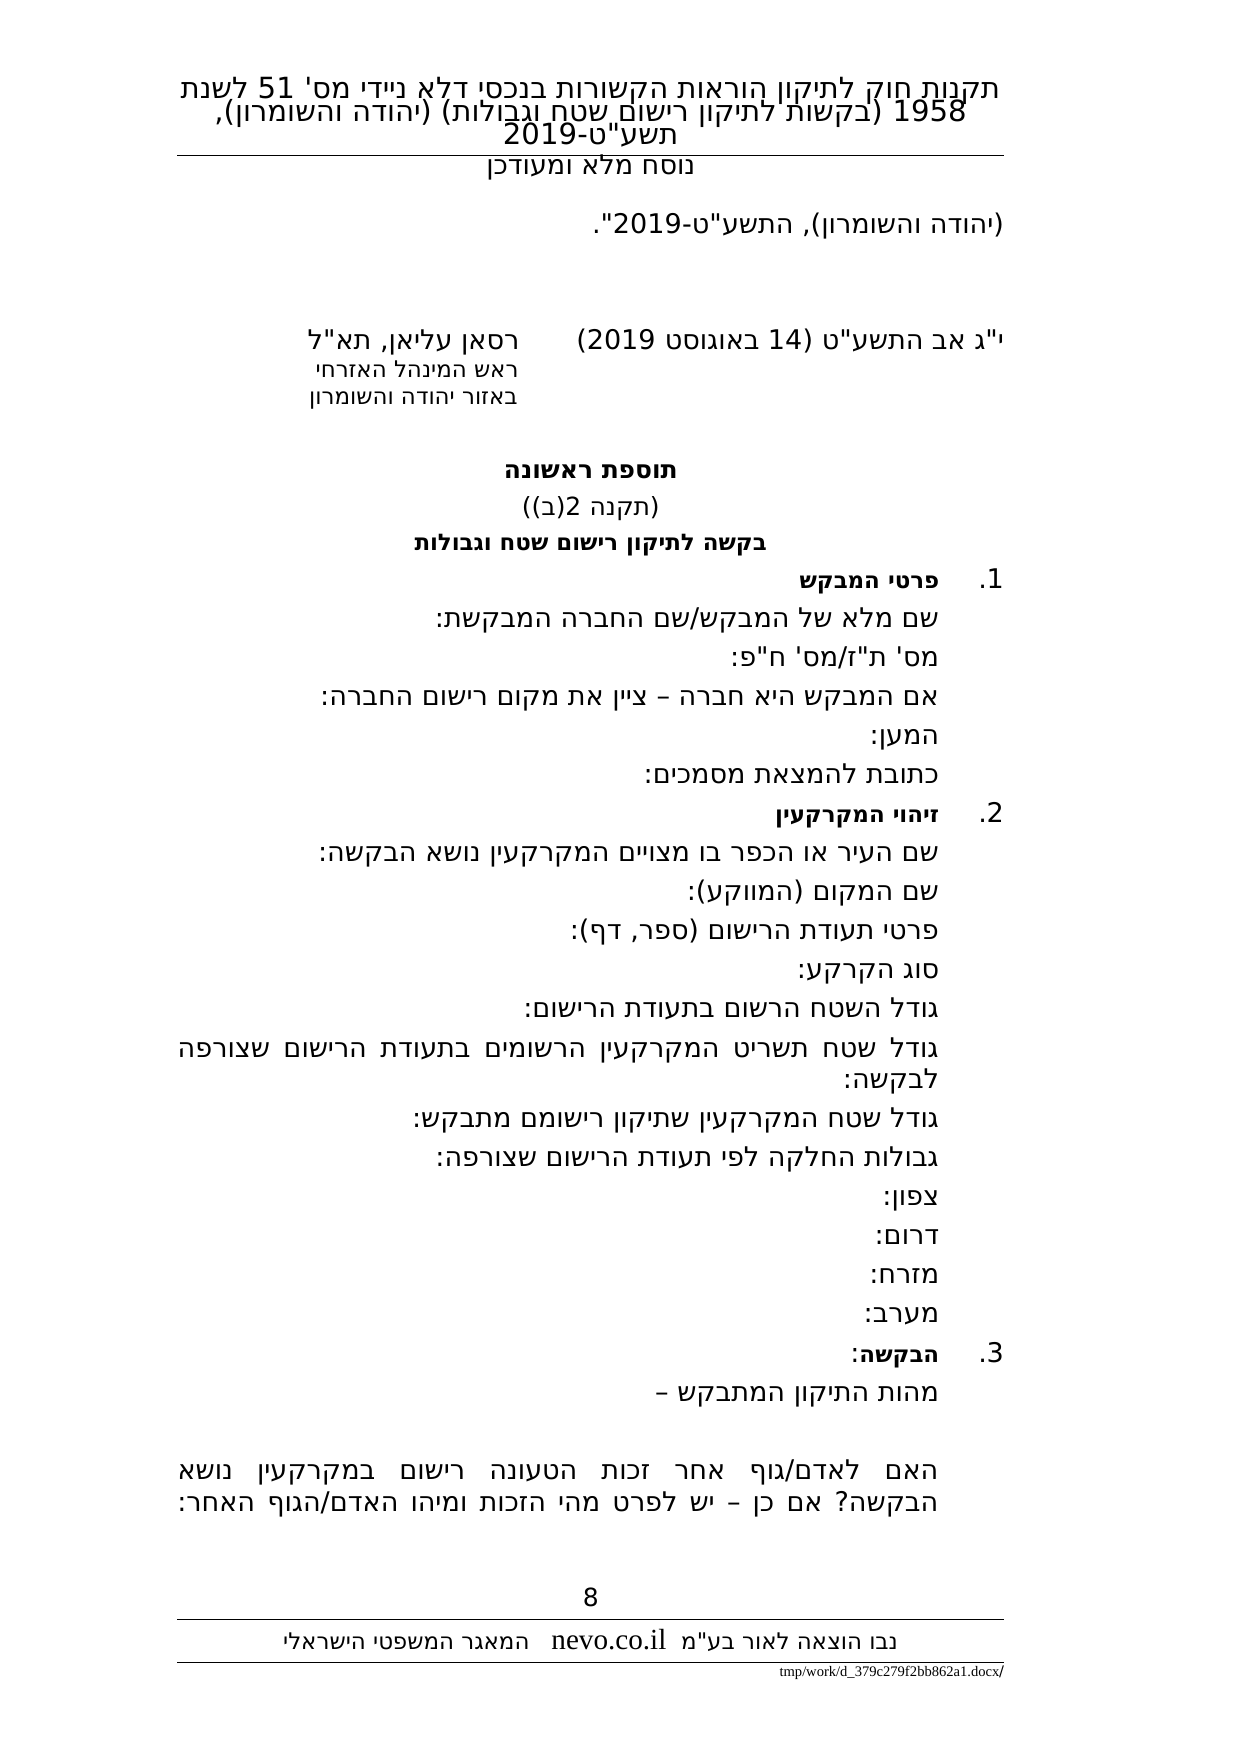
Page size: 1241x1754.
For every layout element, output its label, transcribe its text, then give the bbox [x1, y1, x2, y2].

text מערב: [177, 1298, 939, 1329]
text צפון: [177, 1181, 939, 1212]
text ראש המינהל האזרחי [177, 356, 1004, 383]
text מזרח: [177, 1259, 939, 1290]
text מס' ת"ז/מס' ח"פ: [177, 641, 939, 673]
text גודל השטח הרשום בתעודת הרישום: [177, 993, 939, 1024]
text בקשה לתיקון רישום שטח וגבולות [177, 529, 1004, 556]
text שם מלא של המבקש/שם החברה המבקשת: [177, 602, 939, 634]
text גודל שטח תשריט המקרקעין הרשומים בתעודת הרישום שצורפה לבקשה: [177, 1032, 939, 1095]
text שם העיר או הכפר בו מצויים המקרקעין נושא הבקשה: [177, 837, 939, 868]
text 2. זיהוי המקרקעין [177, 797, 1004, 829]
text י"ג אב התשע"ט (14 באוגוסט 2019) רסאן עליאן, תא"ל [177, 324, 1004, 356]
text האם לאדם/גוף אחר זכות הטעונה רישום במקרקעין נושא הבקשה? אם כן – יש לפרט מהי הזכות ומיהו האדם/הגוף האחר: [177, 1454, 939, 1549]
text שם המקום (המווקע): [177, 876, 939, 907]
text גודל שטח המקרקעין שתיקון רישומם מתבקש: [177, 1102, 939, 1134]
text המען: [177, 719, 939, 751]
text תוספת ראשונה [177, 456, 1004, 485]
text באזור יהודה והשומרון [177, 383, 1004, 409]
text אם המבקש היא חברה – ציין את מקום רישום החברה: [177, 680, 939, 712]
text 1. פרטי המבקש [177, 563, 1004, 595]
text מהות התיקון המתבקש – [177, 1376, 939, 1407]
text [177, 208, 1004, 240]
text כתובת להמצאת מסמכים: [177, 758, 939, 790]
text (תקנה 2(ב)) [177, 492, 1004, 521]
text גבולות החלקה לפי תעודת הרישום שצורפה: [177, 1142, 939, 1173]
text סוג הקרקע: [177, 954, 939, 985]
text דרום: [177, 1220, 939, 1251]
text פרטי תעודת הרישום (ספר, דף): [177, 915, 939, 946]
text 3. הבקשה: [177, 1337, 1004, 1368]
